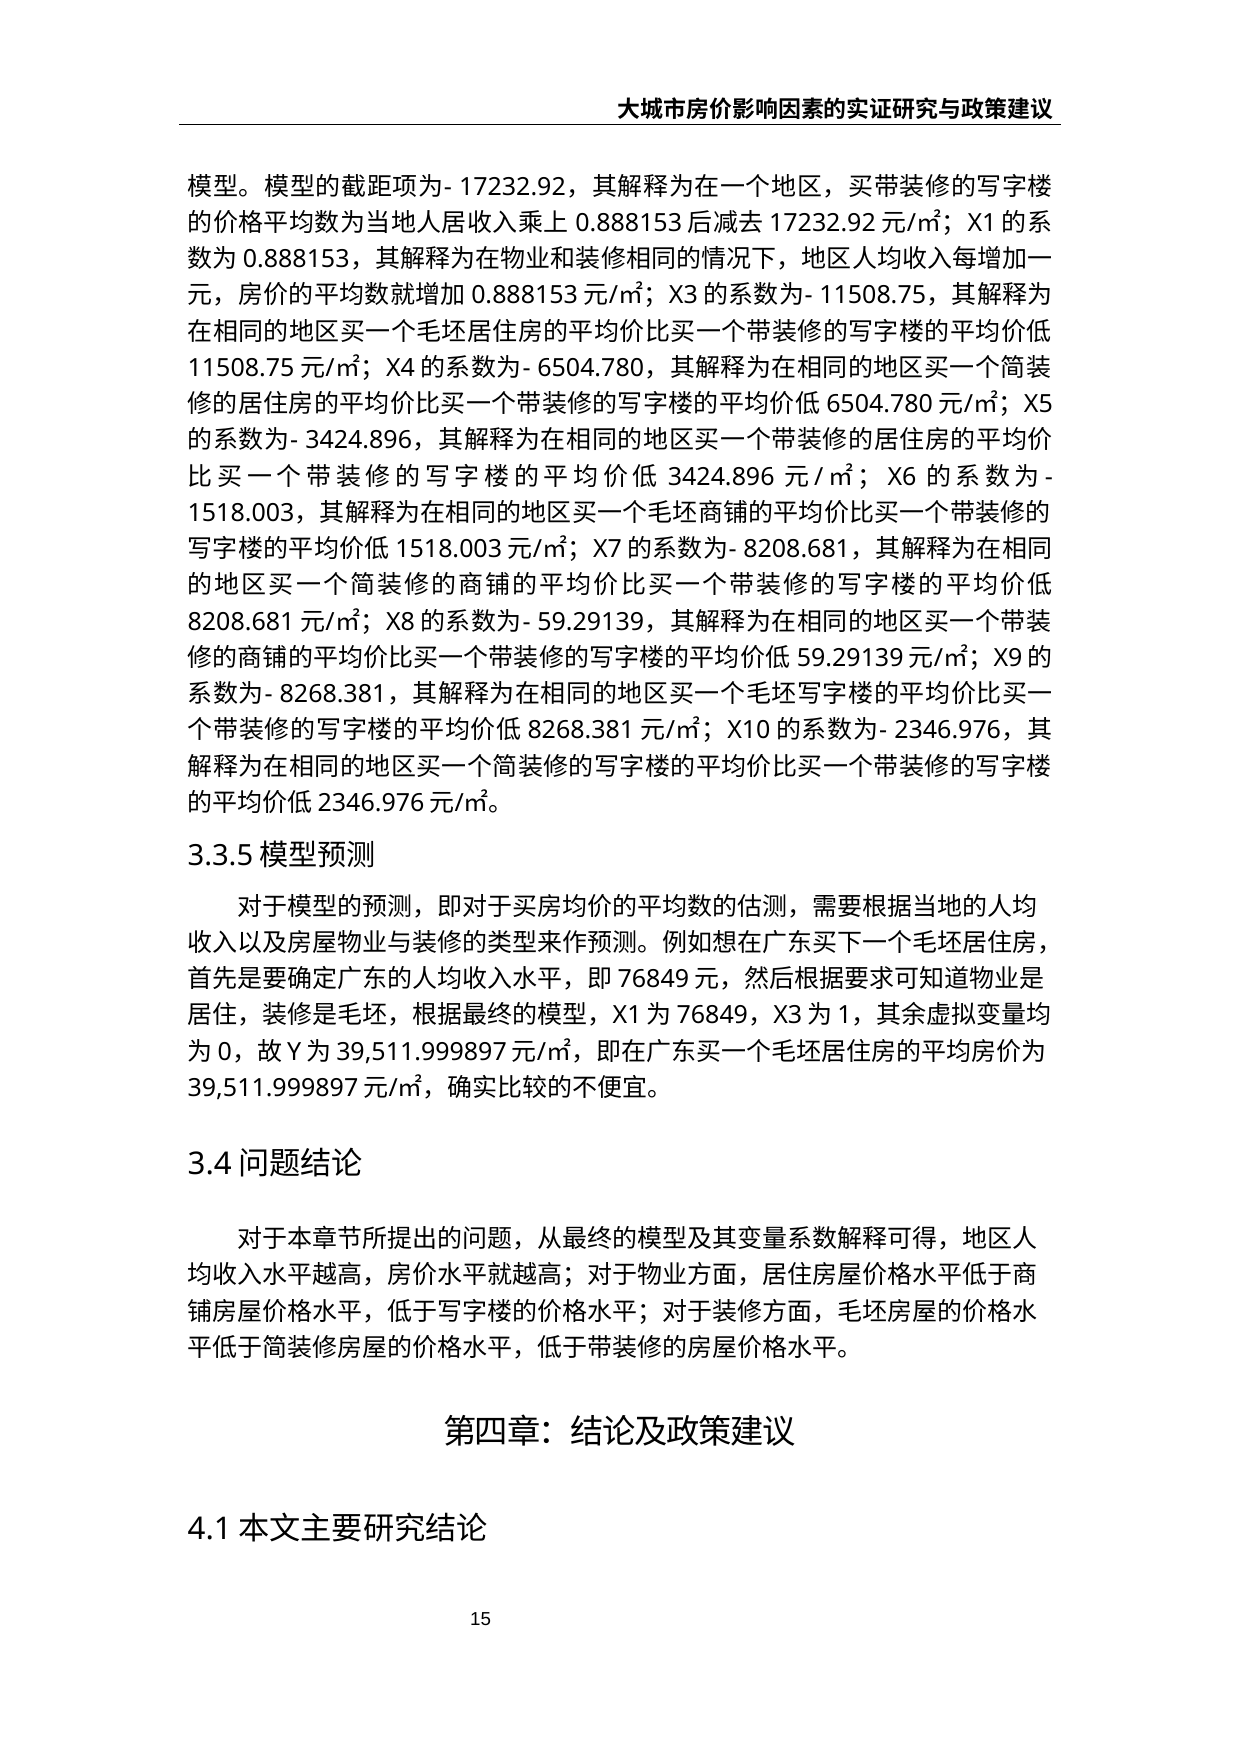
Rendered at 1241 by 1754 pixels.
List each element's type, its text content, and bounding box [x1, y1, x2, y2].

text 对于本章节所提出的问题，从最终的模型及其变量系数解释可得，地区人均收入水平越高，房价水平就越高；对于物业方面，居住房屋价格水平低于商铺房屋价格水平，低于写字楼的价格水平；对于装修方面，毛坯房屋的价格水平低于简装修房屋的价格水平，低于带装修的房屋价格水平。 [187, 1218, 1053, 1363]
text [187, 166, 1053, 819]
list 4.1本文主要研究结论 [187, 1494, 1053, 1559]
text 3.3.5模型预测 [187, 831, 1053, 873]
text 第四章：结论及政策建议 [187, 1396, 1053, 1461]
text 对于模型的预测，即对于买房均价的平均数的估测，需要根据当地的人均收入以及房屋物业与装修的类型来作预测。例如想在广东买下一个毛坯居住房，首先是要确定广东的人均收入水平，即76849元，然后根据要求可知道物业是居住，装修是毛坯，根据最终的模型，X1为76849，X3为1，其余虚拟变量均为0，故Y为39,511.999897元/㎡，即在广东买一个毛坯居住房的平均房价为39,511.999897元/㎡，确实比较的不便宜。 [187, 886, 1053, 1103]
list 3.4问题结论 [187, 1128, 1053, 1193]
